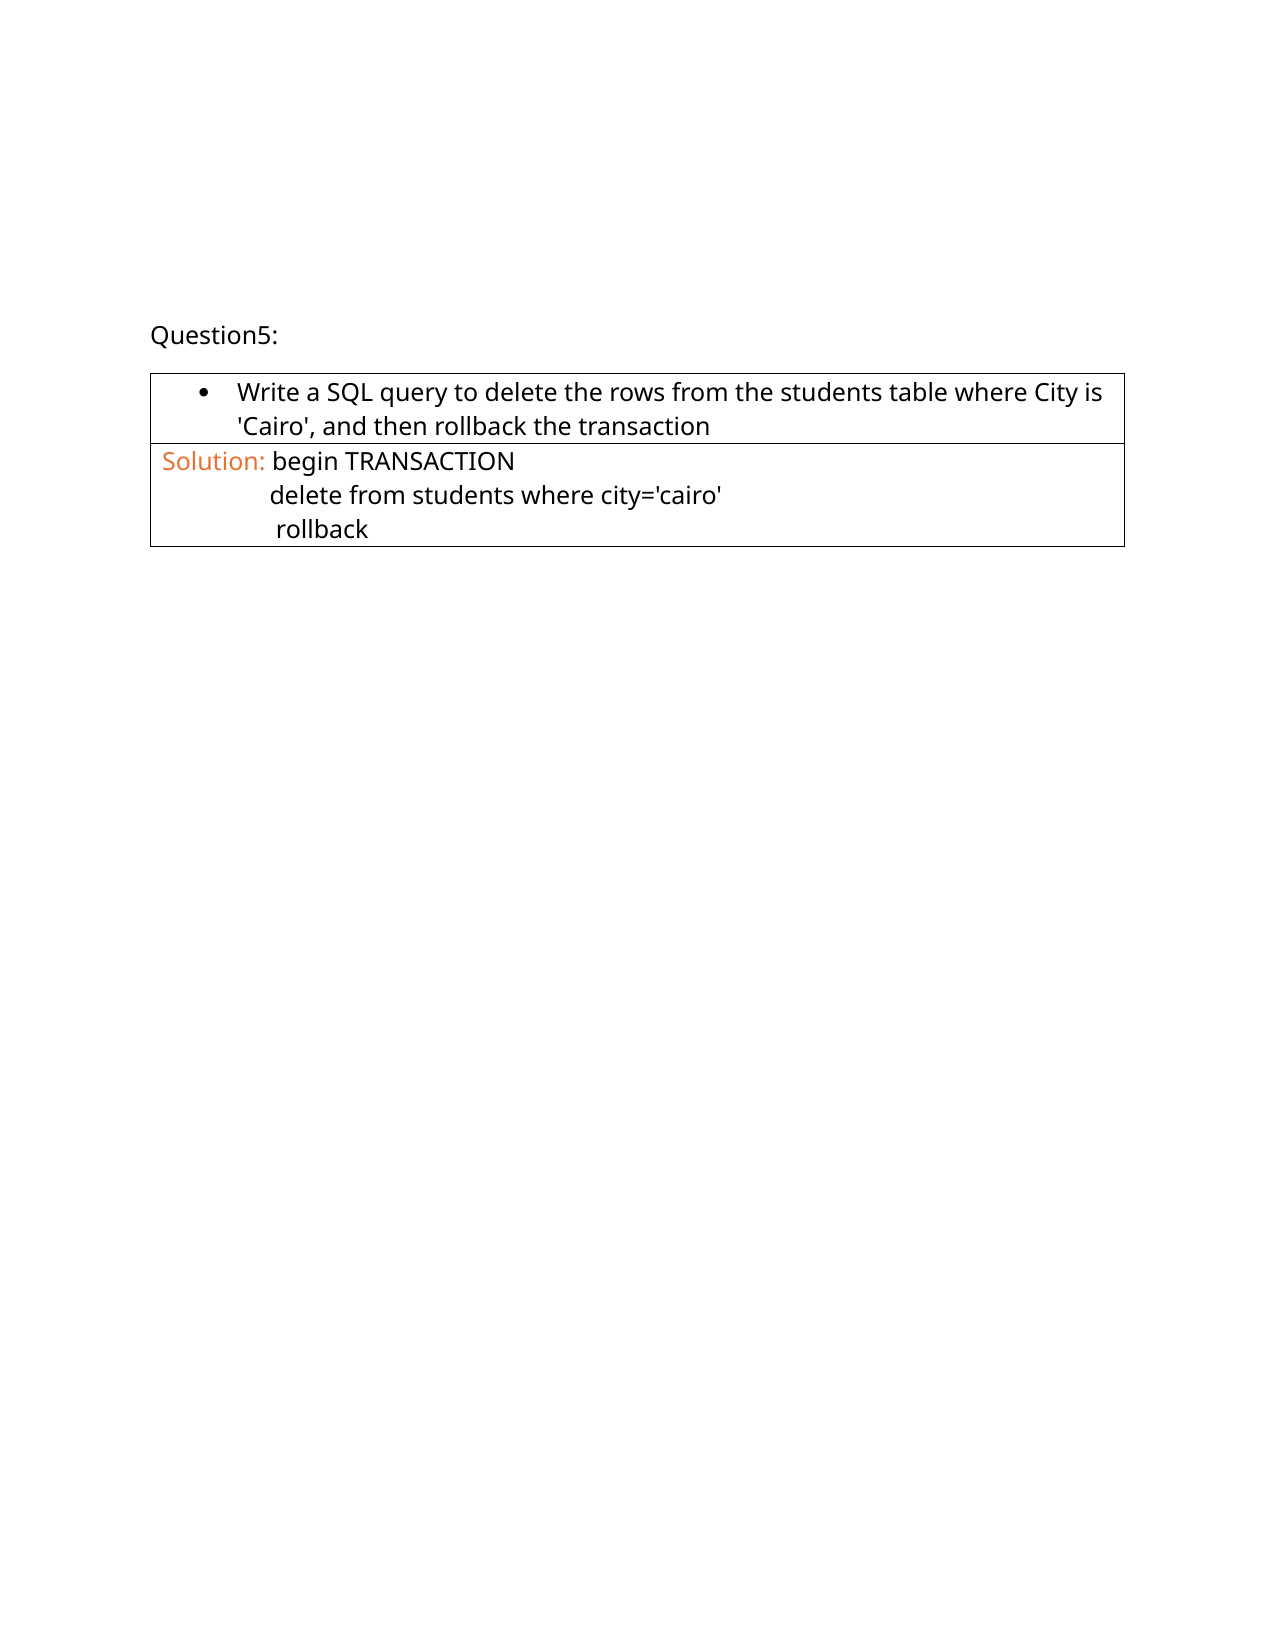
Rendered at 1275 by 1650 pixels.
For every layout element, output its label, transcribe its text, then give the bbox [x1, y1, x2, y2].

text Question5: [150, 317, 1125, 352]
table_cell Solution: begin TRANSACTION delete from students where city='cairo' rollback [151, 444, 1124, 546]
table_header Write a SQL query to delete the rows from the students table where City is 'Cairo', and then rollback the transaction [151, 374, 1124, 442]
